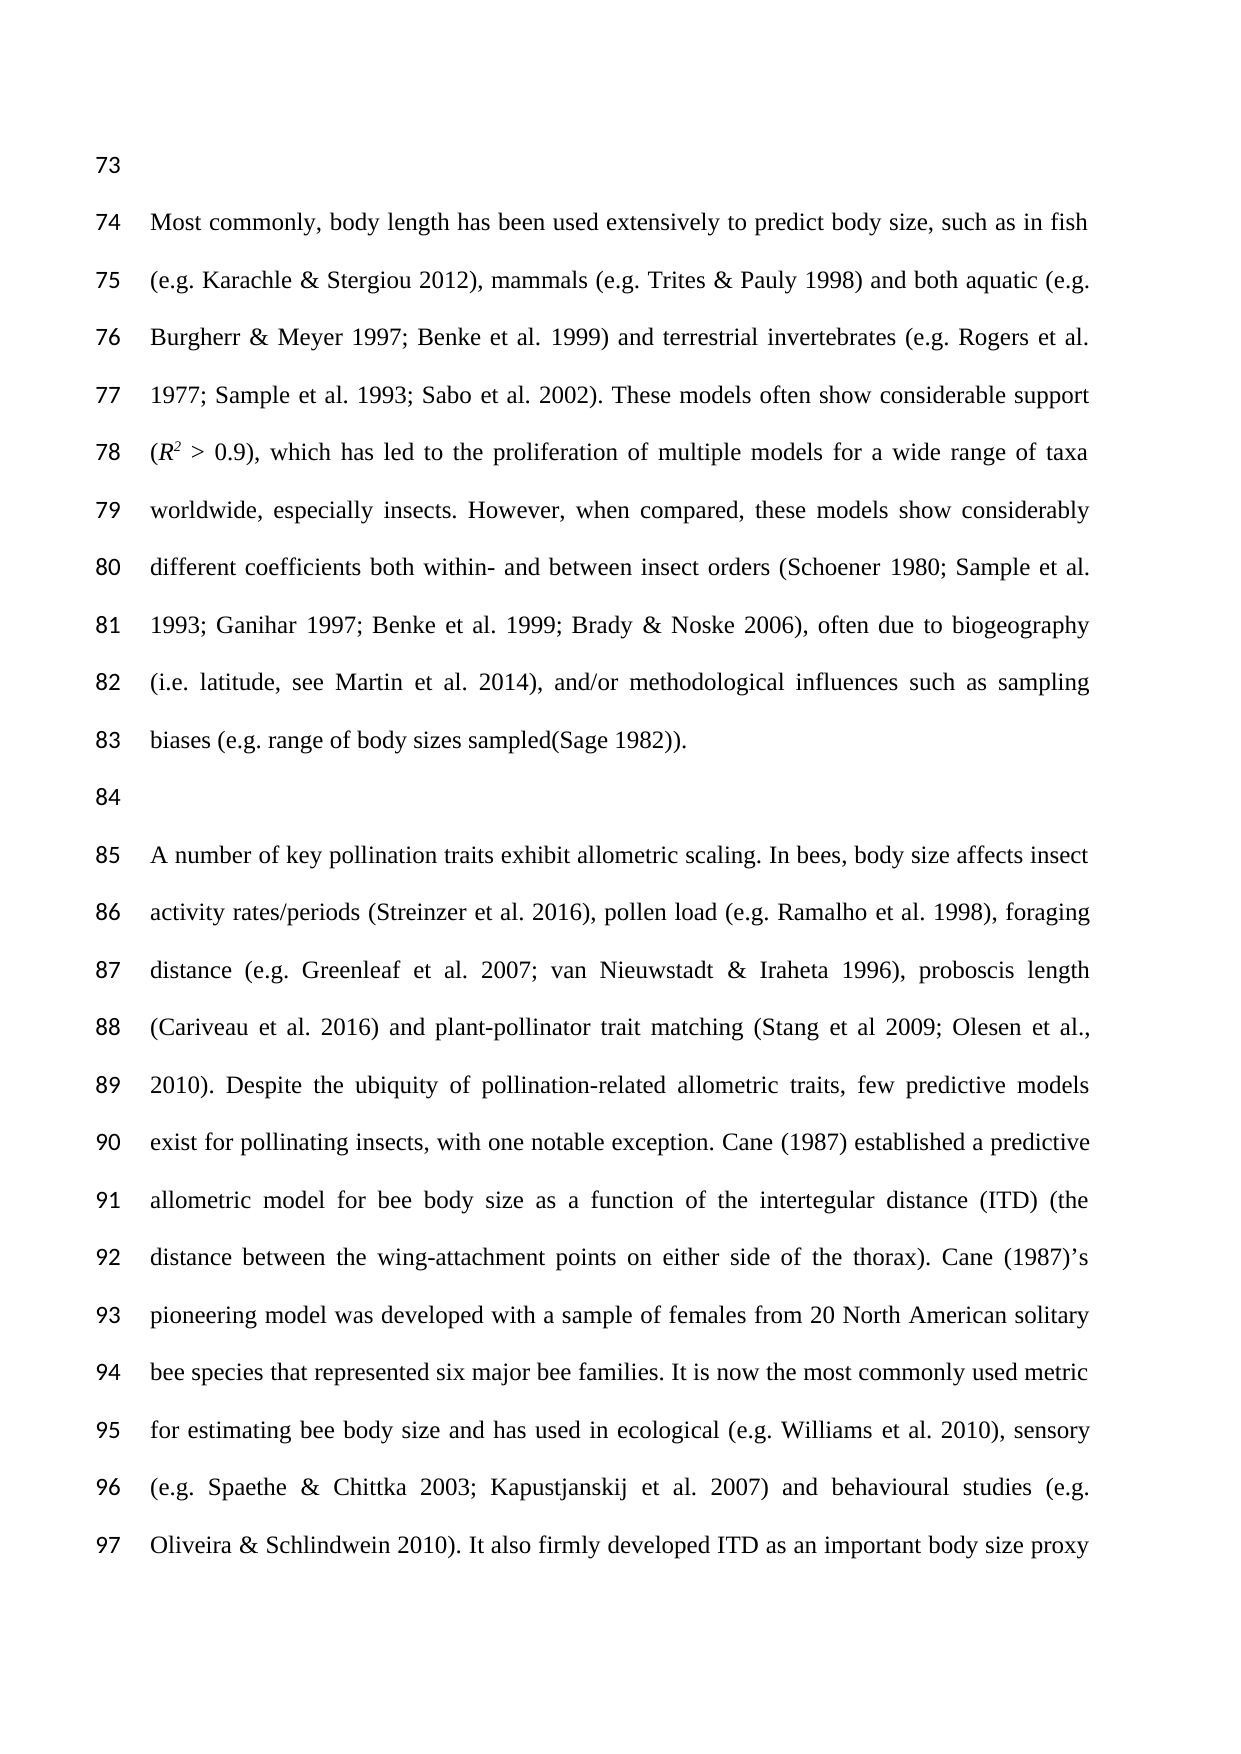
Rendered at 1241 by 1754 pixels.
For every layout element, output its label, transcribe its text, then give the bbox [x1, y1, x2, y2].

text Most commonly, body length has been used extensively to predict body size, such as in fish (e.g. Karachle & Stergiou 2012), mammals (e.g. Trites & Pauly 1998) and both aquatic (e.g. Burgherr & Meyer 1997; Benke et al. 1999) and terrestrial invertebrates (e.g. Rogers et al. 1977; Sample et al. 1993; Sabo et al. 2002). These models often show considerable support (R2 > 0.9), which has led to the proliferation of multiple models for a wide range of taxa worldwide, especially insects. However, when compared, these models show considerably different coefficients both within- and between insect orders (Schoener 1980; Sample et al. 1993; Ganihar 1997; Benke et al. 1999; Brady & Noske 2006), often due to biogeography (i.e. latitude, see Martin et al. 2014), and/or methodological influences such as sampling biases (e.g. range of body sizes sampled(Sage 1982)). [150, 207, 1090, 754]
